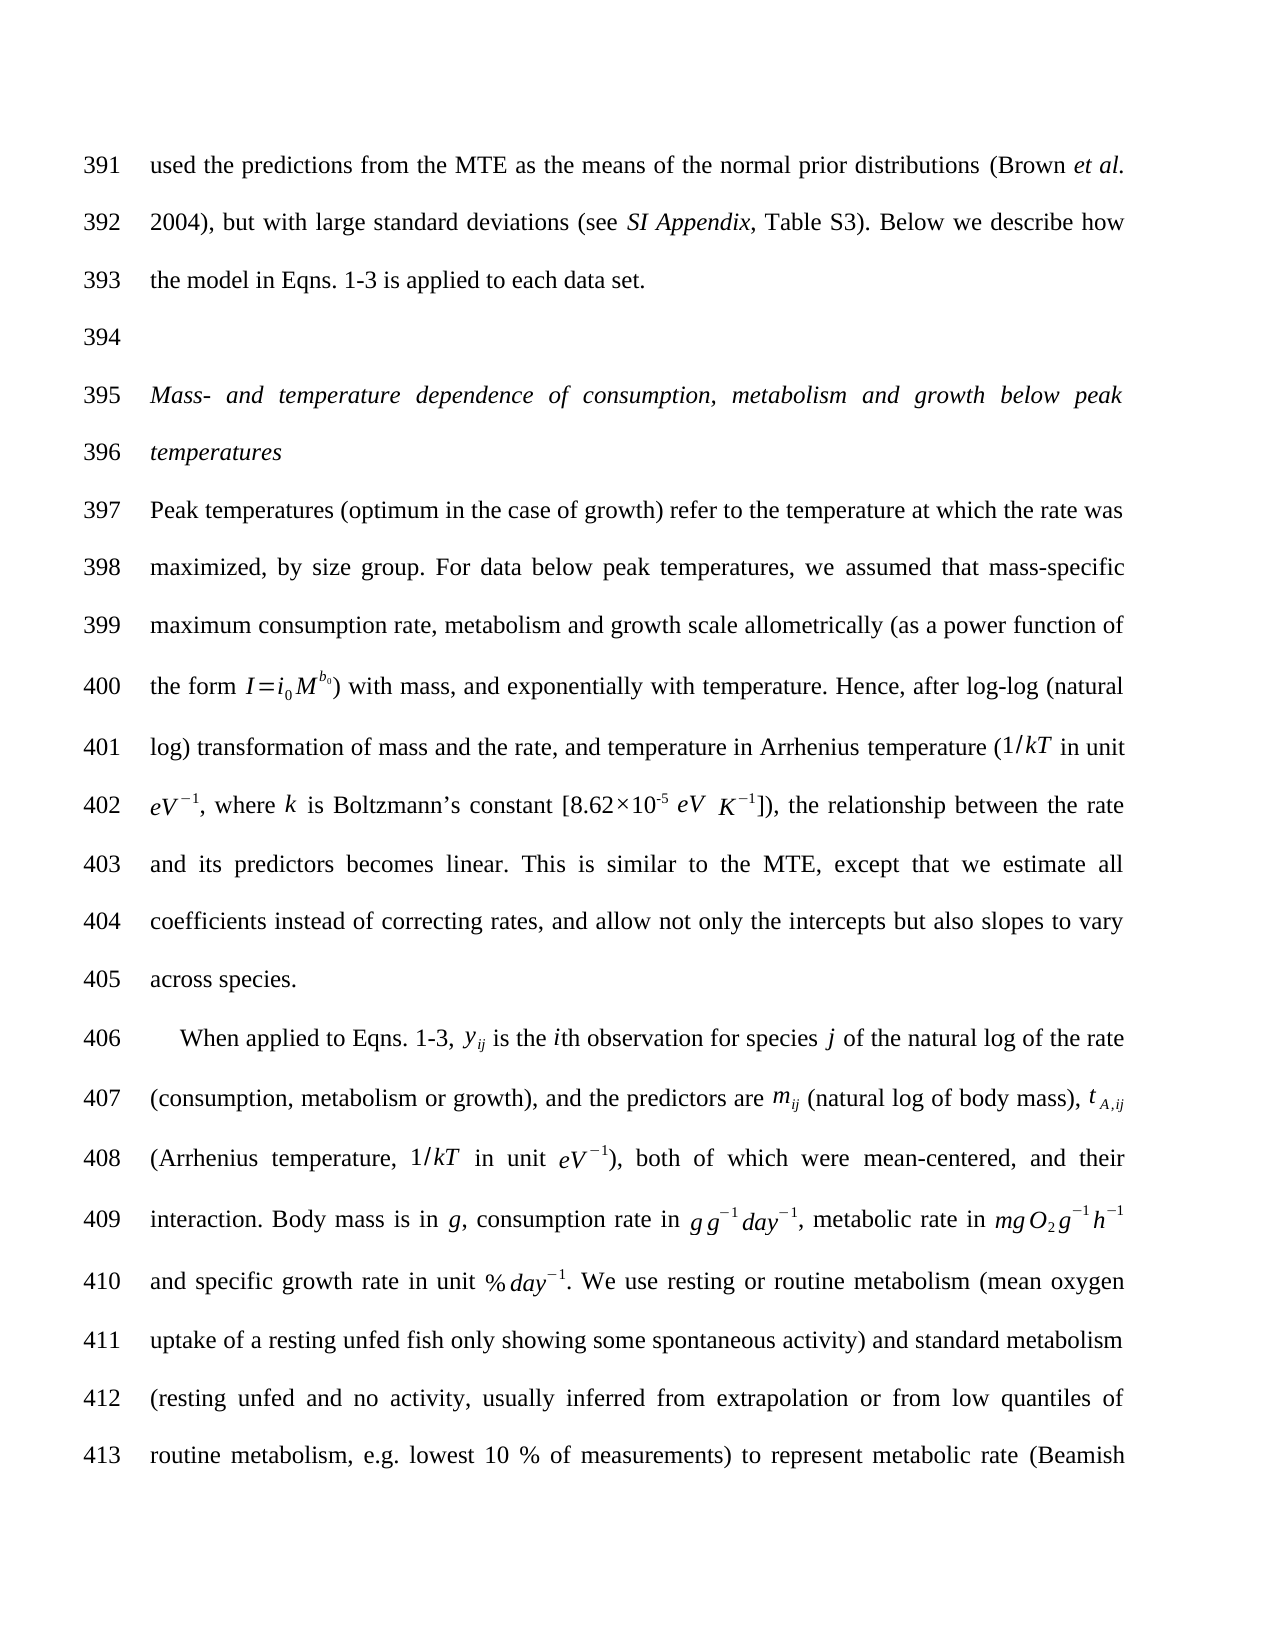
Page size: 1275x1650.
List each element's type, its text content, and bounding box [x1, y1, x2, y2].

text Mass- and temperature dependence of consumption, metabolism and growth below peak temperatures [150, 380, 1125, 466]
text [150, 1021, 1125, 1469]
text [150, 150, 1125, 294]
text Peak temperatures (optimum in the case of growth) refer to the temperature at which the rate was maximized, by size group. For data below peak temperatures, we assumed that mass-specific maximum consumption rate, metabolism and growth scale allometrically (as a power function of the form ) with mass, and exponentially with temperature. Hence, after log-log (natural log) transformation of mass and the rate, and temperature in Arrhenius temperature ( in unit , where is Boltzmann’s constant [8.6210-5 ]), the relationship between the rate and its predictors becomes linear. This is similar to the MTE, except that we estimate all coefficients instead of correcting rates, and allow not only the intercepts but also slopes to vary across species. [150, 495, 1125, 993]
